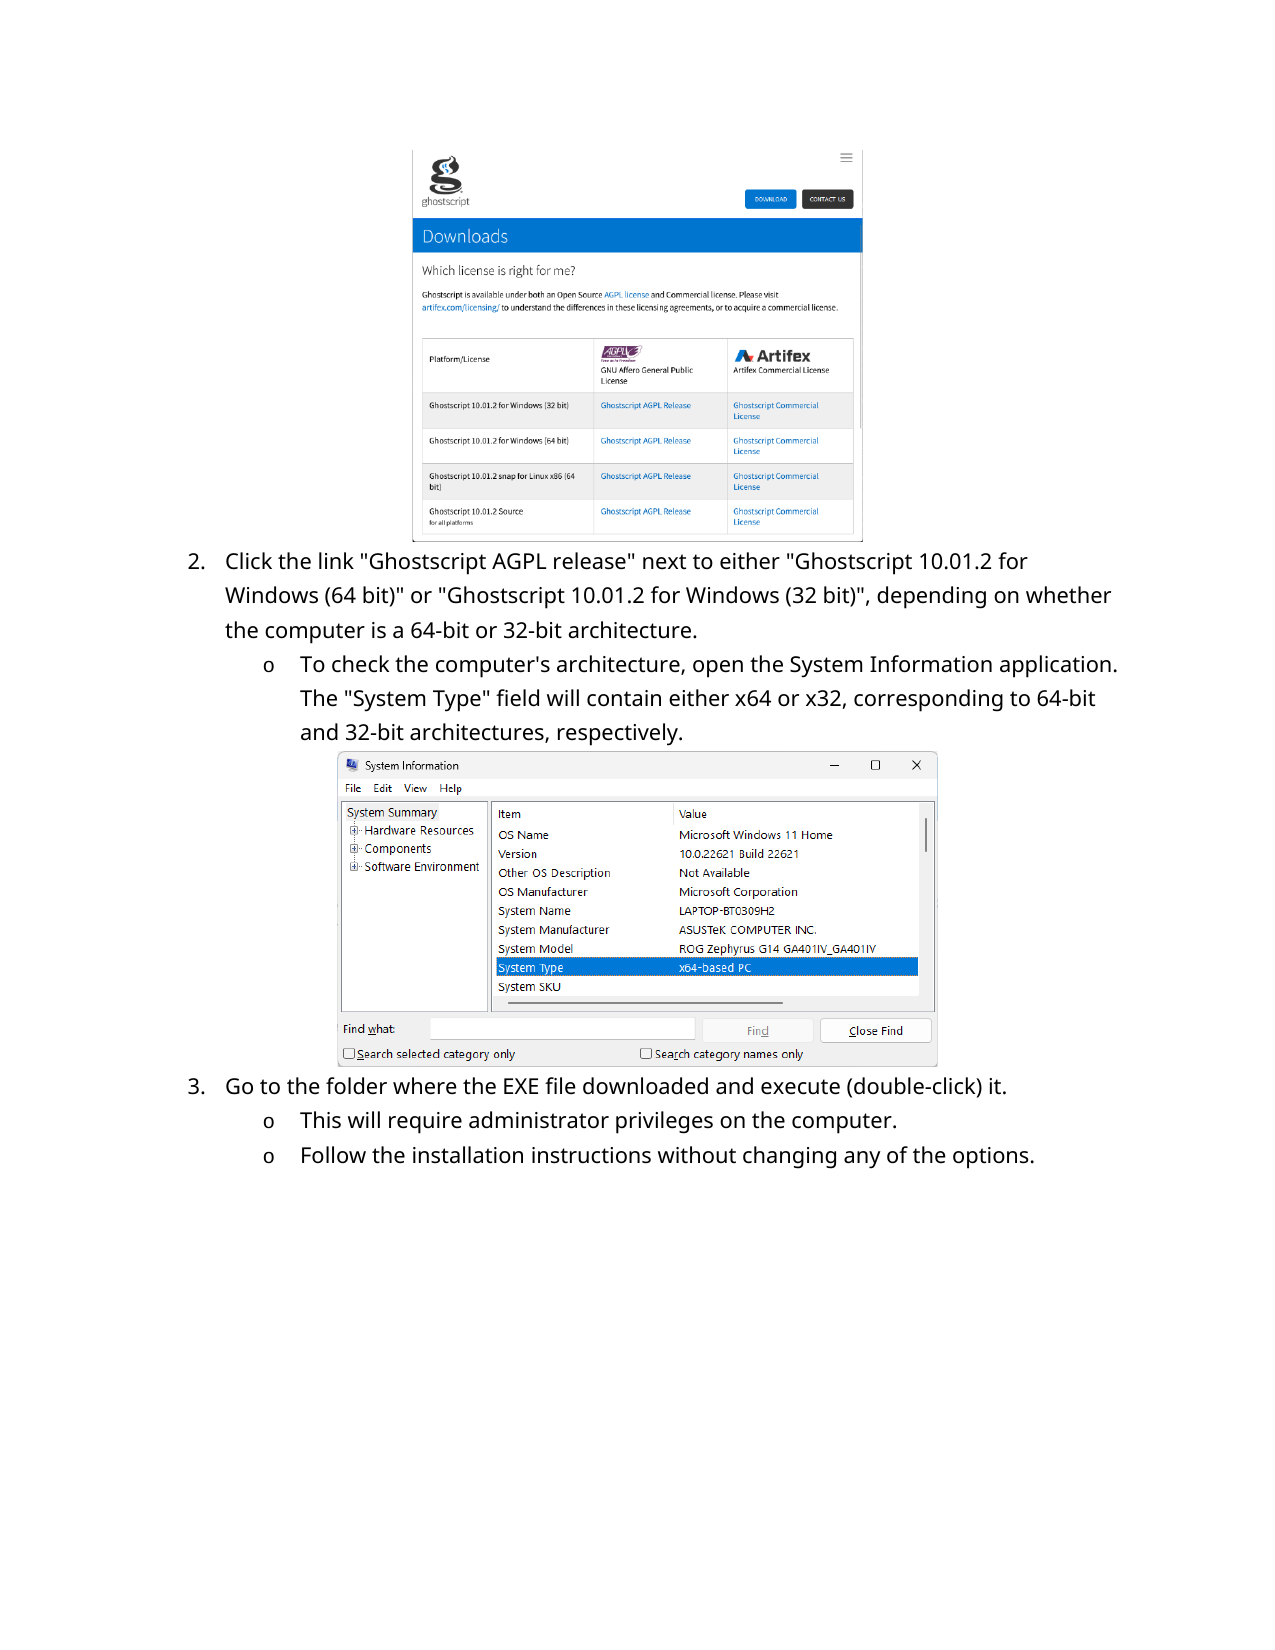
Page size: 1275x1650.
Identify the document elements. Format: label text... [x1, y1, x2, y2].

list To check the computer's architecture, open the System Information application. The "System Type" field will contain either x64 or x32, corresponding to 64-bit and 32-bit architectures, respectively. [262, 649, 1125, 747]
picture [337, 751, 938, 1067]
list Click the link "Ghostscript AGPL release" next to either "Ghostscript 10.01.2 for Windows (64 bit)" or "Ghostscript 10.01.2 for Windows (32 bit)", depending on whether the computer is a 64-bit or 32-bit architecture. [187, 546, 1125, 644]
list This will require administrator privileges on the computer. [262, 1106, 1125, 1135]
list Follow the installation instructions without changing any of the options. [262, 1140, 1125, 1169]
picture [412, 150, 863, 542]
list Go to the folder where the EXE file downloaded and execute (double-click) it. [187, 1071, 1125, 1101]
